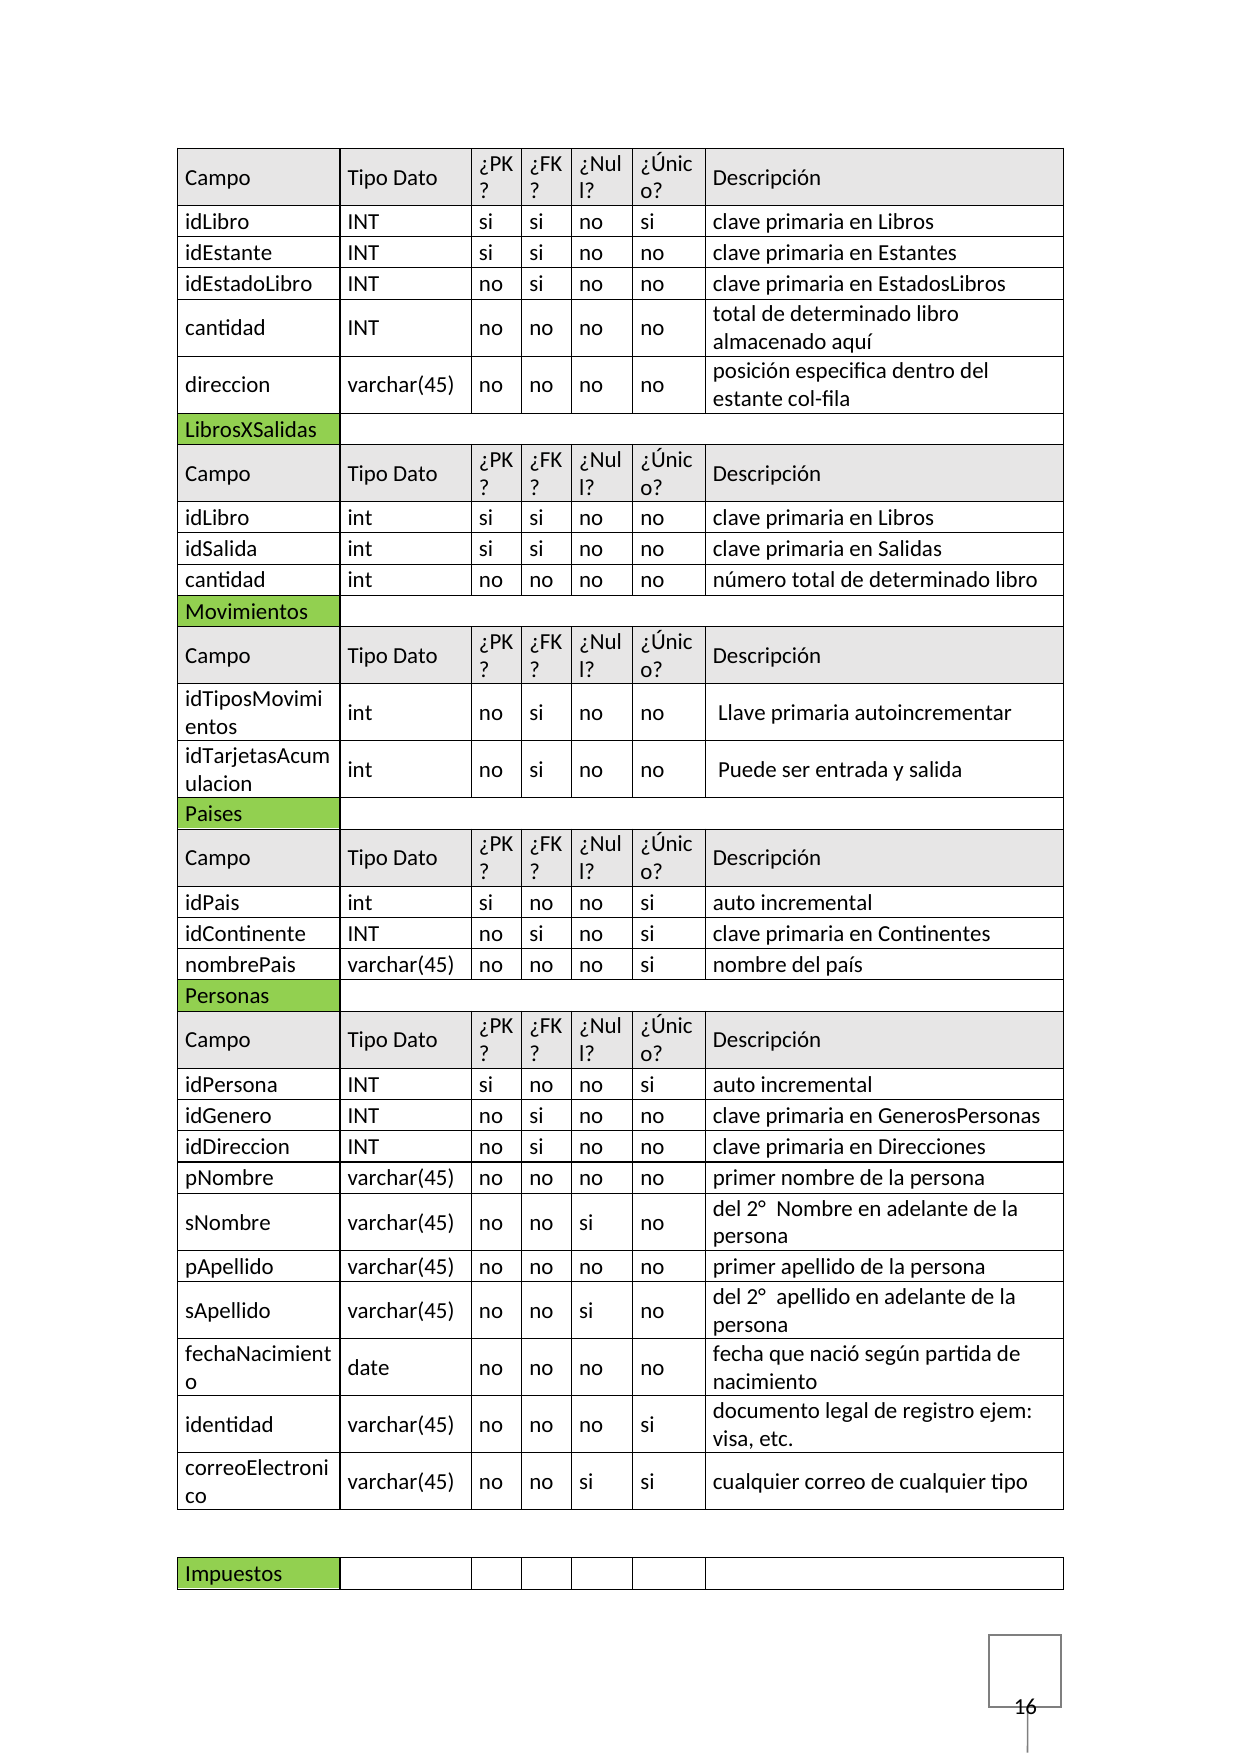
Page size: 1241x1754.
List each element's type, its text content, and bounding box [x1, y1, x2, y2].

table_cell ¿Único? [633, 627, 705, 683]
table_cell no [633, 502, 705, 532]
table_cell fechaNacimiento [178, 1339, 339, 1395]
table_cell cantidad [178, 300, 339, 356]
table_cell no [472, 949, 521, 979]
table_cell ¿Null? [572, 627, 632, 683]
table_cell no [522, 1339, 571, 1395]
table_cell ¿FK? [522, 149, 571, 205]
table_cell si [522, 1131, 571, 1161]
table_cell [341, 414, 1063, 444]
table_cell date [341, 1339, 471, 1395]
table_cell pNombre [178, 1163, 339, 1193]
table_cell si [522, 268, 571, 298]
table_cell primer nombre de la persona [706, 1163, 1063, 1193]
table_cell Tipo Dato [341, 149, 471, 205]
table_cell número total de determinado libro [706, 565, 1063, 595]
table_cell no [572, 918, 632, 948]
table_cell no [572, 268, 632, 298]
table_cell ¿Único? [633, 445, 705, 501]
table_cell no [572, 300, 632, 356]
table_cell Descripción [706, 445, 1063, 501]
table_cell ¿Null? [572, 445, 632, 501]
table_cell idLibro [178, 206, 339, 236]
table_cell si [522, 741, 571, 797]
table_cell ¿Null? [572, 1012, 632, 1068]
table_cell int [341, 684, 471, 740]
table_cell si [572, 1453, 632, 1509]
table_cell ¿PK? [472, 149, 521, 205]
table_cell si [572, 1194, 632, 1250]
table_cell INT [341, 206, 471, 236]
table_header [633, 1558, 705, 1588]
table_cell correoElectronico [178, 1453, 339, 1509]
table_cell no [522, 1163, 571, 1193]
table_cell cantidad [178, 565, 339, 595]
table_cell idDireccion [178, 1131, 339, 1161]
table_cell no [572, 206, 632, 236]
table_cell clave primaria en Estantes [706, 237, 1063, 267]
table_cell no [633, 237, 705, 267]
table_cell si [633, 949, 705, 979]
table_cell si [522, 918, 571, 948]
table_cell si [472, 502, 521, 532]
table_cell no [472, 1282, 521, 1338]
table_cell si [522, 1100, 571, 1130]
table_cell varchar(45) [341, 1194, 471, 1250]
table_cell varchar(45) [341, 357, 471, 413]
table_cell si [572, 1282, 632, 1338]
table_cell no [522, 357, 571, 413]
table_cell INT [341, 1131, 471, 1161]
table_cell Campo [178, 445, 339, 501]
table_cell no [572, 565, 632, 595]
table_cell si [633, 1453, 705, 1509]
table_cell no [472, 1453, 521, 1509]
table_cell no [572, 1251, 632, 1281]
table_cell int [341, 502, 471, 532]
table_cell no [472, 918, 521, 948]
table_cell si [472, 887, 521, 917]
table_cell no [572, 887, 632, 917]
table_cell ¿PK? [472, 627, 521, 683]
table_cell no [472, 1163, 521, 1193]
table_cell no [633, 684, 705, 740]
table_cell no [572, 1100, 632, 1130]
table_header [522, 1558, 571, 1588]
table_cell no [522, 565, 571, 595]
table_cell Descripción [706, 627, 1063, 683]
table_cell clave primaria en Direcciones [706, 1131, 1063, 1161]
table_cell si [522, 533, 571, 563]
table_cell no [633, 1194, 705, 1250]
table_cell no [572, 533, 632, 563]
table_cell varchar(45) [341, 1282, 471, 1338]
table_cell no [572, 1396, 632, 1452]
table_cell no [472, 565, 521, 595]
table_cell no [633, 1282, 705, 1338]
table_cell varchar(45) [341, 1163, 471, 1193]
table_cell no [572, 1069, 632, 1099]
table_cell idSalida [178, 533, 339, 563]
table_cell Campo [178, 1012, 339, 1068]
table_cell Tipo Dato [341, 1012, 471, 1068]
table_cell no [572, 1339, 632, 1395]
table_cell si [472, 206, 521, 236]
table_cell no [472, 1100, 521, 1130]
table_cell documento legal de registro ejem: visa, etc. [706, 1396, 1063, 1452]
table_cell clave primaria en EstadosLibros [706, 268, 1063, 298]
table_cell no [633, 300, 705, 356]
table_cell varchar(45) [341, 949, 471, 979]
table_cell Campo [178, 627, 339, 683]
table_cell idTiposMovimientos [178, 684, 339, 740]
table_cell INT [341, 300, 471, 356]
table_cell total de determinado libro almacenado aquí [706, 300, 1063, 356]
table_cell auto incremental [706, 1069, 1063, 1099]
table_cell pApellido [178, 1251, 339, 1281]
table_cell clave primaria en Libros [706, 206, 1063, 236]
table_cell INT [341, 1069, 471, 1099]
table_cell no [472, 357, 521, 413]
table_cell no [472, 1339, 521, 1395]
table_cell no [572, 1163, 632, 1193]
table_cell Tipo Dato [341, 627, 471, 683]
table_cell no [472, 300, 521, 356]
table_cell Campo [178, 830, 339, 886]
table_cell identidad [178, 1396, 339, 1452]
table_header [472, 1558, 521, 1588]
table_cell no [522, 1282, 571, 1338]
table_cell clave primaria en Salidas [706, 533, 1063, 563]
table_cell Tipo Dato [341, 445, 471, 501]
table_cell ¿PK? [472, 1012, 521, 1068]
table_cell Puede ser entrada y salida [706, 741, 1063, 797]
table_cell ¿FK? [522, 830, 571, 886]
table_cell no [472, 1131, 521, 1161]
table_cell si [472, 533, 521, 563]
table_cell no [472, 684, 521, 740]
table_cell Movimientos [178, 596, 339, 626]
table_cell si [633, 206, 705, 236]
table_cell si [522, 206, 571, 236]
table_cell no [633, 1163, 705, 1193]
table_cell sNombre [178, 1194, 339, 1250]
table_cell no [472, 1251, 521, 1281]
table_cell si [633, 918, 705, 948]
table_cell ¿Null? [572, 149, 632, 205]
table_cell Paises [178, 798, 339, 828]
table_cell posición especifica dentro del estante col-fila [706, 357, 1063, 413]
table_cell fecha que nació según partida de nacimiento [706, 1339, 1063, 1395]
table_cell int [341, 887, 471, 917]
table_cell si [522, 502, 571, 532]
table_cell si [633, 887, 705, 917]
table_cell si [522, 684, 571, 740]
table_cell [341, 980, 1063, 1011]
table_cell no [522, 1069, 571, 1099]
table_cell [341, 798, 1063, 828]
table_cell no [522, 300, 571, 356]
table_cell primer apellido de la persona [706, 1251, 1063, 1281]
table_cell no [472, 741, 521, 797]
table_cell del 2° apellido en adelante de la persona [706, 1282, 1063, 1338]
table_cell Campo [178, 149, 339, 205]
table_header [341, 1558, 471, 1588]
table_cell varchar(45) [341, 1396, 471, 1452]
table_cell ¿FK? [522, 1012, 571, 1068]
table_cell int [341, 565, 471, 595]
table_cell varchar(45) [341, 1251, 471, 1281]
table_cell no [472, 1396, 521, 1452]
table_cell del 2° Nombre en adelante de la persona [706, 1194, 1063, 1250]
table_cell si [633, 1069, 705, 1099]
table_header [572, 1558, 632, 1588]
table_cell clave primaria en Libros [706, 502, 1063, 532]
table_cell no [633, 741, 705, 797]
table_cell si [472, 1069, 521, 1099]
table_cell no [572, 741, 632, 797]
table_cell no [572, 237, 632, 267]
table_cell idEstante [178, 237, 339, 267]
table_cell no [522, 1194, 571, 1250]
table_cell no [522, 887, 571, 917]
table_cell auto incremental [706, 887, 1063, 917]
table_cell ¿Único? [633, 830, 705, 886]
table_cell no [472, 1194, 521, 1250]
table_cell no [633, 565, 705, 595]
table_cell idPersona [178, 1069, 339, 1099]
table_cell ¿Único? [633, 149, 705, 205]
table_cell nombrePais [178, 949, 339, 979]
table_cell idLibro [178, 502, 339, 532]
table_cell no [572, 684, 632, 740]
table_header Impuestos [178, 1558, 339, 1588]
table_cell no [633, 268, 705, 298]
table_cell int [341, 533, 471, 563]
table_cell ¿FK? [522, 627, 571, 683]
table_cell no [633, 357, 705, 413]
table_cell INT [341, 268, 471, 298]
table_cell si [472, 237, 521, 267]
table_header [706, 1558, 1063, 1588]
table_cell ¿Único? [633, 1012, 705, 1068]
table_cell Descripción [706, 149, 1063, 205]
table_cell idContinente [178, 918, 339, 948]
table_cell ¿PK? [472, 830, 521, 886]
table_cell no [633, 1251, 705, 1281]
table_cell Descripción [706, 830, 1063, 886]
table_cell idTarjetasAcumulacion [178, 741, 339, 797]
table_cell no [572, 502, 632, 532]
table_cell int [341, 741, 471, 797]
table_cell ¿FK? [522, 445, 571, 501]
table_cell cualquier correo de cualquier tipo [706, 1453, 1063, 1509]
table_cell ¿Null? [572, 830, 632, 886]
table_cell nombre del país [706, 949, 1063, 979]
table_cell INT [341, 237, 471, 267]
table_cell no [633, 533, 705, 563]
table_cell no [633, 1131, 705, 1161]
table_cell no [633, 1100, 705, 1130]
table_cell Personas [178, 980, 339, 1011]
table_cell [341, 596, 1063, 626]
table_cell no [633, 1339, 705, 1395]
table_cell sApellido [178, 1282, 339, 1338]
table_cell LibrosXSalidas [178, 414, 339, 444]
table_cell ¿PK? [472, 445, 521, 501]
table_cell Tipo Dato [341, 830, 471, 886]
table_cell Descripción [706, 1012, 1063, 1068]
table_cell no [522, 1453, 571, 1509]
table_cell INT [341, 918, 471, 948]
table_cell varchar(45) [341, 1453, 471, 1509]
table_cell idPais [178, 887, 339, 917]
table_cell Llave primaria autoincrementar [706, 684, 1063, 740]
table_cell direccion [178, 357, 339, 413]
table_cell no [522, 1396, 571, 1452]
table_cell no [572, 357, 632, 413]
table_cell no [572, 949, 632, 979]
table_cell si [633, 1396, 705, 1452]
table_cell no [572, 1131, 632, 1161]
table_cell si [522, 237, 571, 267]
table_cell idEstadoLibro [178, 268, 339, 298]
table_cell clave primaria en Continentes [706, 918, 1063, 948]
table_cell idGenero [178, 1100, 339, 1130]
table_cell INT [341, 1100, 471, 1130]
table_cell no [472, 268, 521, 298]
table_cell no [522, 949, 571, 979]
table_cell clave primaria en GenerosPersonas [706, 1100, 1063, 1130]
table_cell no [522, 1251, 571, 1281]
